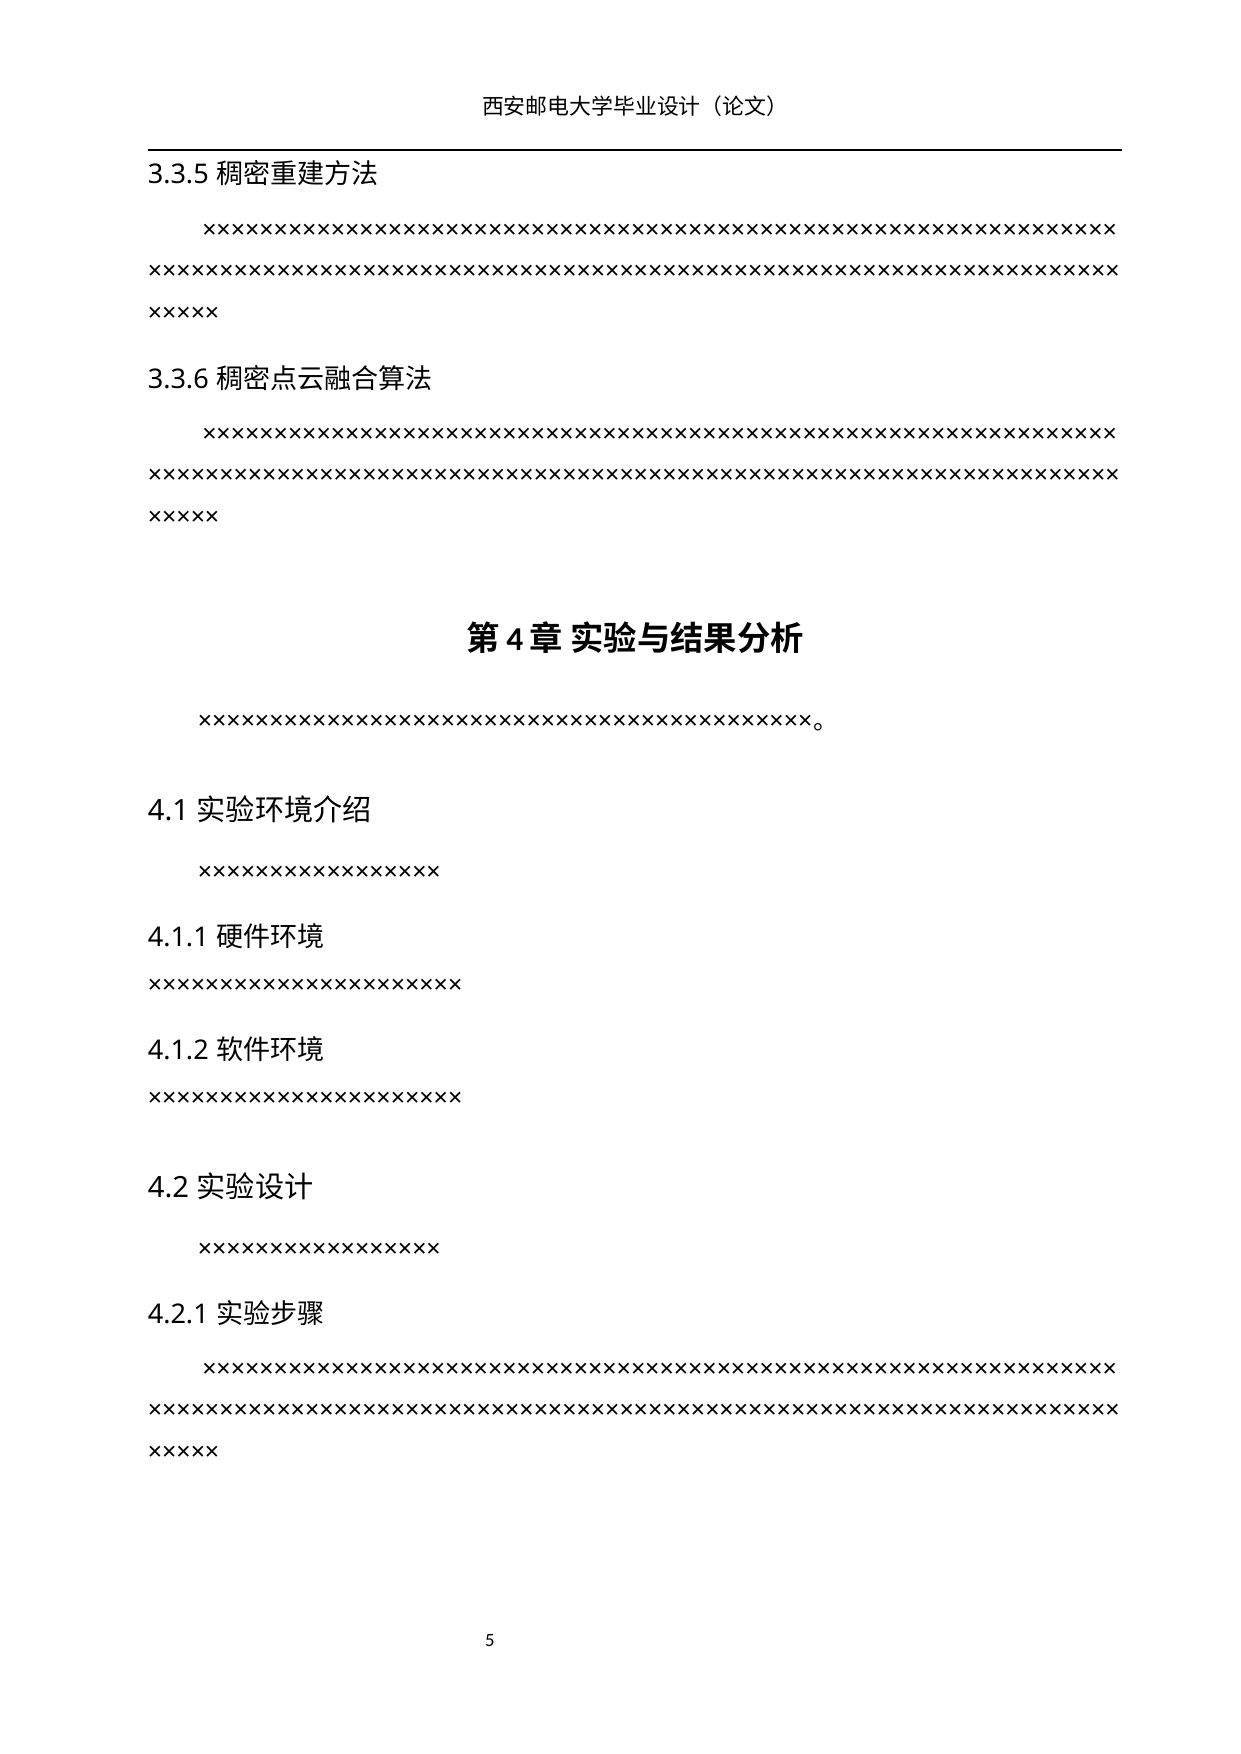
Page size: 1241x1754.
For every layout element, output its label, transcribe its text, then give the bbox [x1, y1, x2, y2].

subtitle ××××××××××××××××× [148, 853, 1122, 888]
subtitle 4.1.1 硬件环境 [148, 913, 1122, 954]
text ××××××××××××××××××××××××××××××××××××××××××××××××××××××××××××××××××××××××××××××××××××××××××××××××××××××××××××××××××××××××××××××××××××××××× [148, 409, 1122, 534]
subtitle 4.1.2 软件环境 [148, 1026, 1122, 1067]
subtitle 3.3.5 稠密重建方法 [148, 151, 1122, 192]
subtitle 4.1 实验环境介绍 [148, 787, 1122, 828]
subtitle 4.2 实验设计 [148, 1164, 1122, 1206]
subtitle ××××××××××××××××× [148, 1231, 1122, 1265]
subtitle 第4章 实验与结果分析 [148, 617, 1122, 659]
subtitle 3.3.6 稠密点云融合算法 [148, 355, 1122, 396]
text ×××××××××××××××××××××× [148, 967, 1122, 1001]
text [148, 205, 1122, 330]
subtitle 4.2.1 实验步骤 [148, 1290, 1122, 1331]
text ×××××××××××××××××××××××××××××××××××××××××××。 [148, 701, 1122, 737]
text ×××××××××××××××××××××× [148, 1080, 1122, 1114]
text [148, 1344, 1122, 1469]
